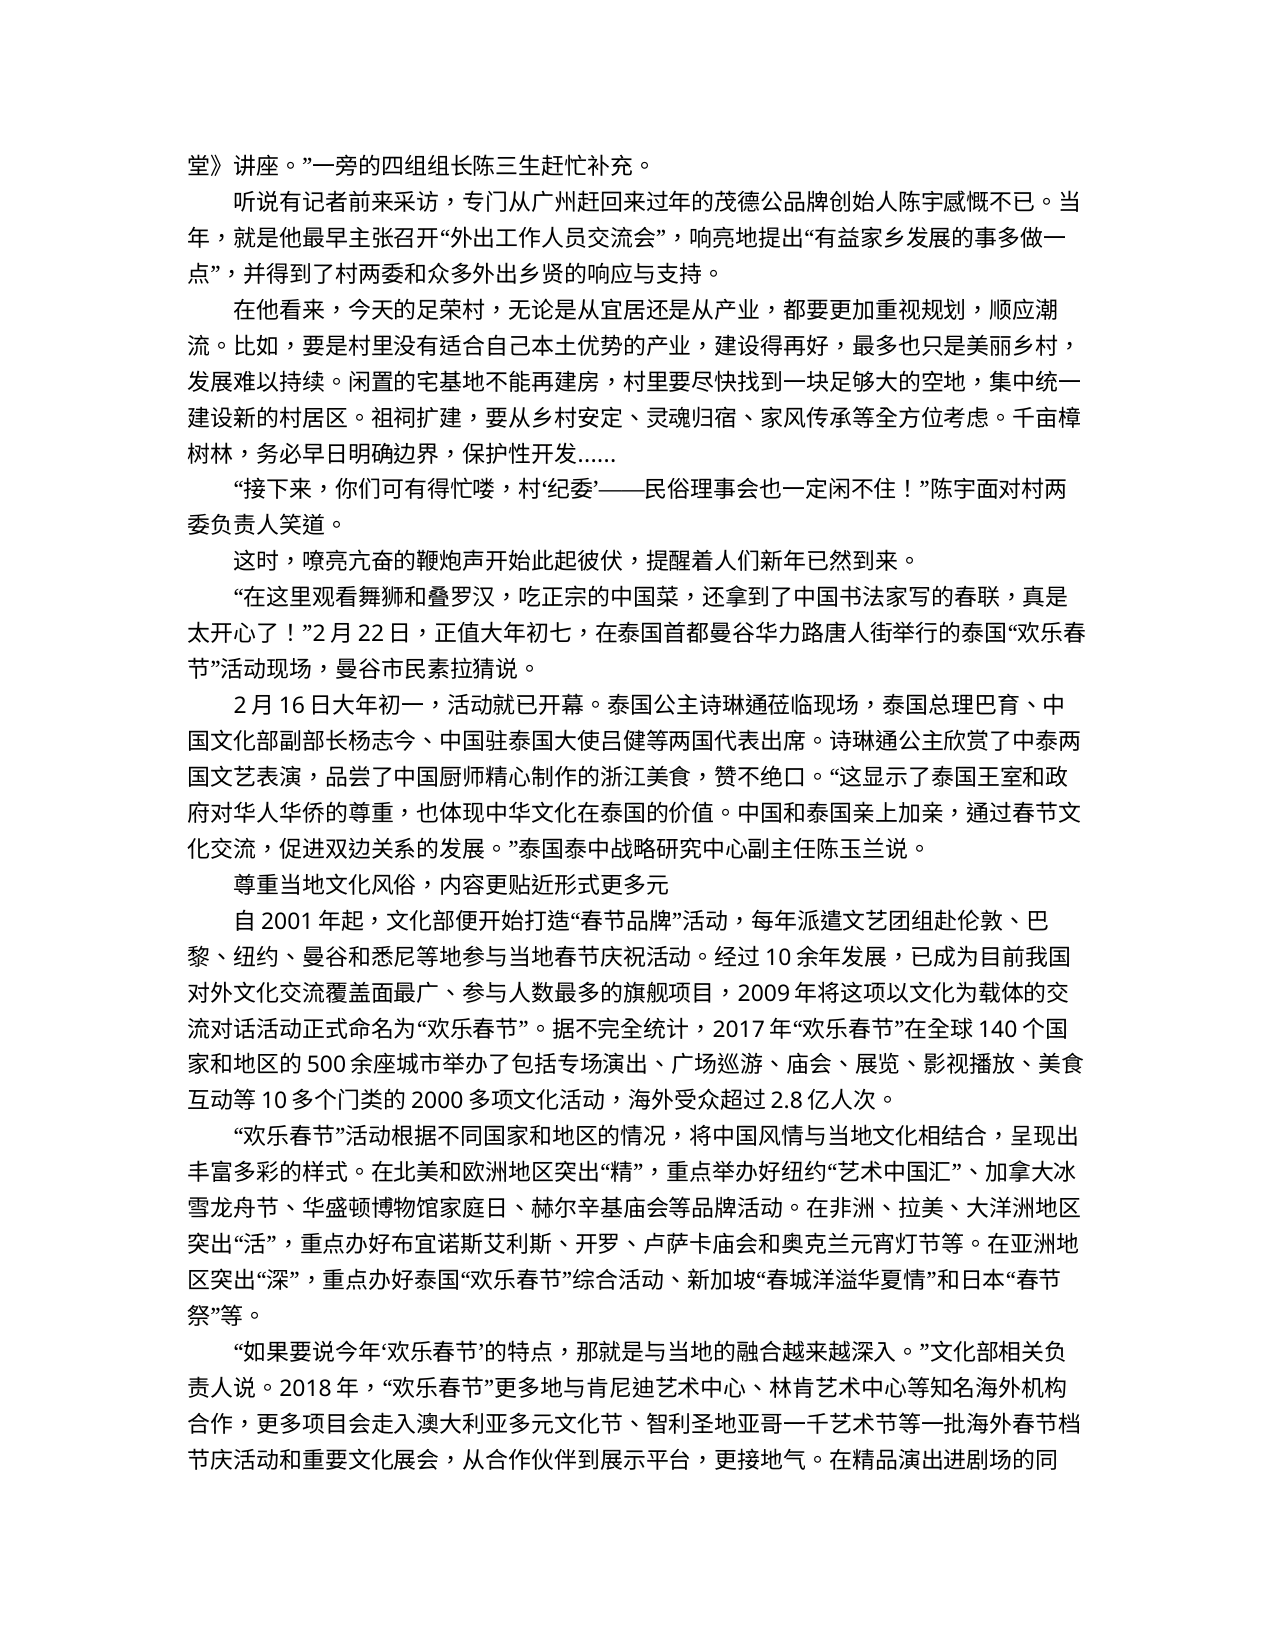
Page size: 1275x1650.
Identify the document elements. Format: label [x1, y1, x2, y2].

text [187, 150, 1087, 1475]
